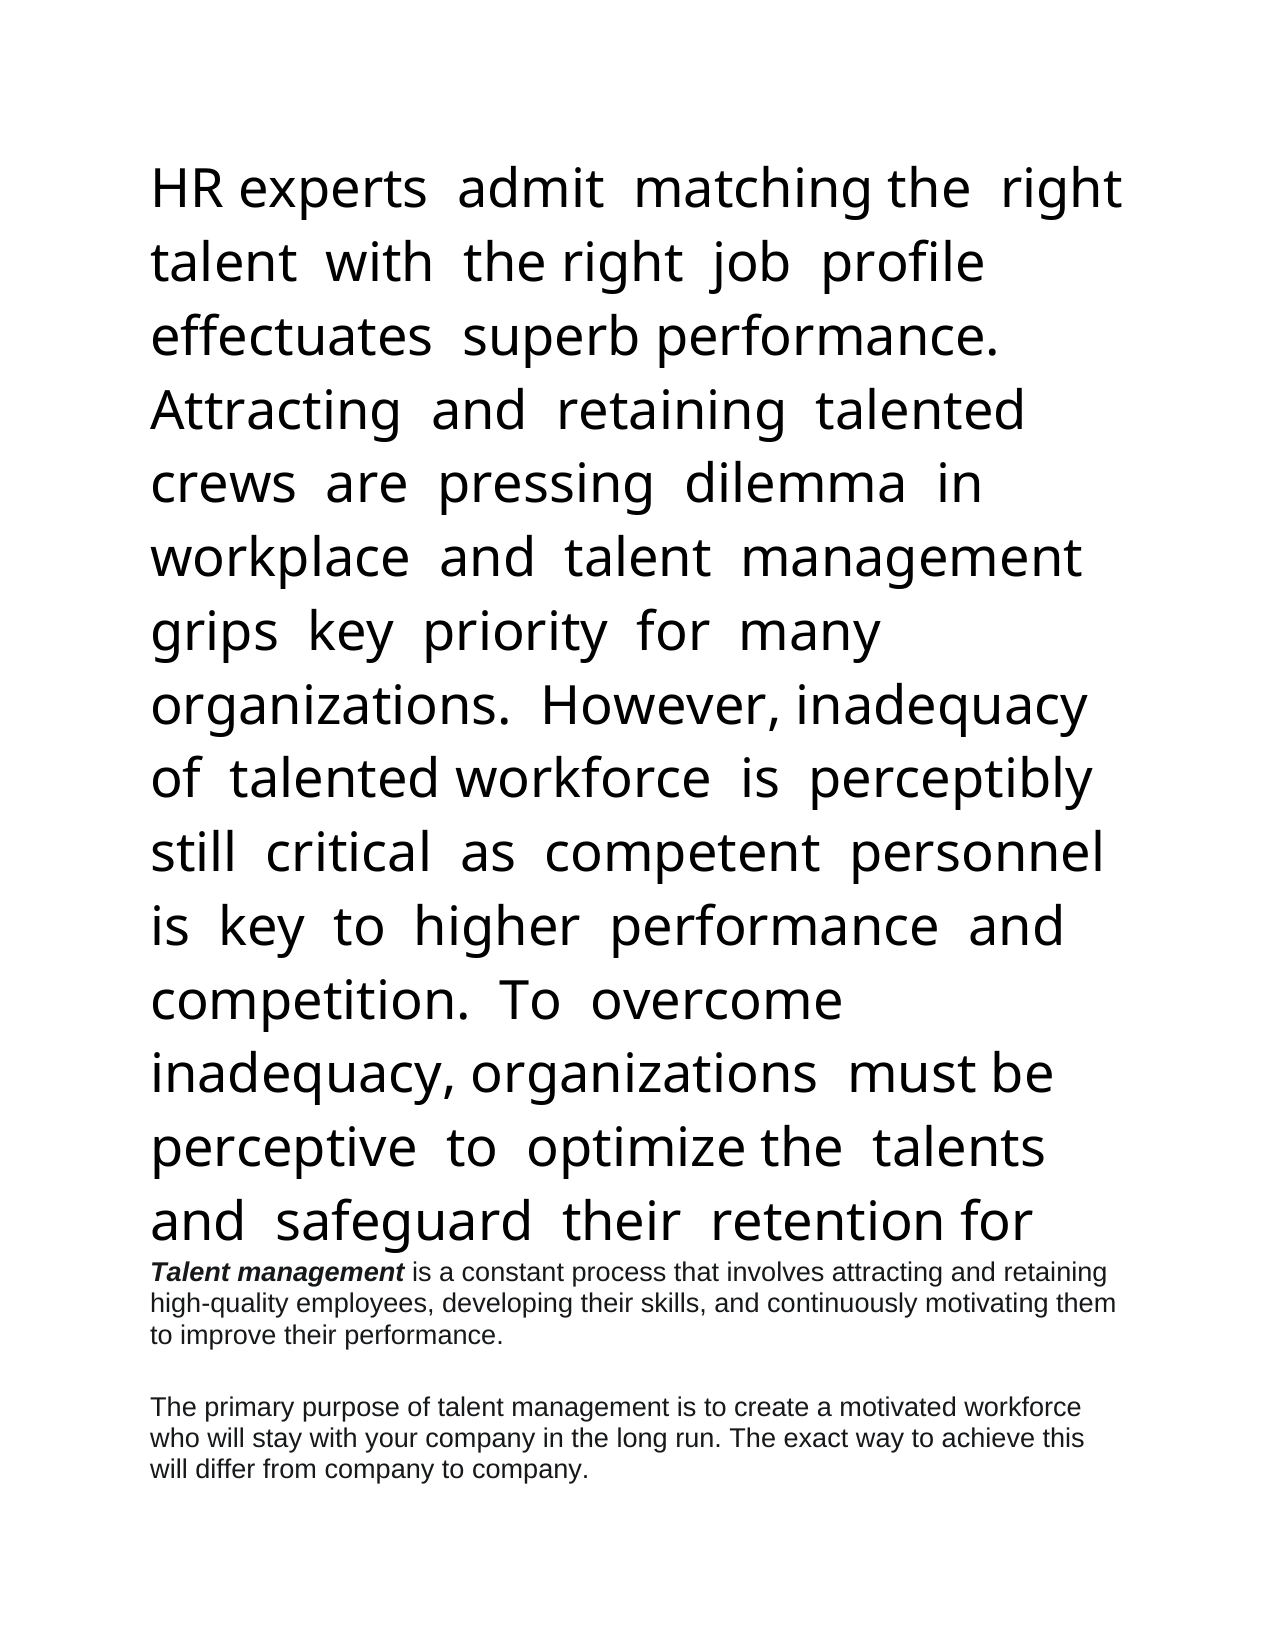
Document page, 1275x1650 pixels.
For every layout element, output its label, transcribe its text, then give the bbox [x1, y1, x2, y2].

text Talent management is a constant process that involves attracting and retaining high-quality employees, developing their skills, and continuously motivating them to improve their performance. [150, 1256, 1125, 1350]
text inadequacy, organizations must be perceptive to optimize the talents and safeguard their retention for [150, 1035, 1125, 1256]
text grips key priority for many organizations. However, inadequacy of talented workforce is perceptibly [150, 592, 1125, 814]
text The primary purpose of talent management is to create a motivated workforce who will stay with your company in the long run. The exact way to achieve this will differ from company to company. [150, 1391, 1125, 1484]
text still critical as competent personnel is key to higher performance and competition. To overcome [150, 814, 1125, 1035]
text HR experts admit matching the right talent with the right job profile effectuates superb performance. [150, 150, 1125, 371]
text Attracting and retaining talented crews are pressing dilemma in workplace and talent management [150, 371, 1125, 592]
